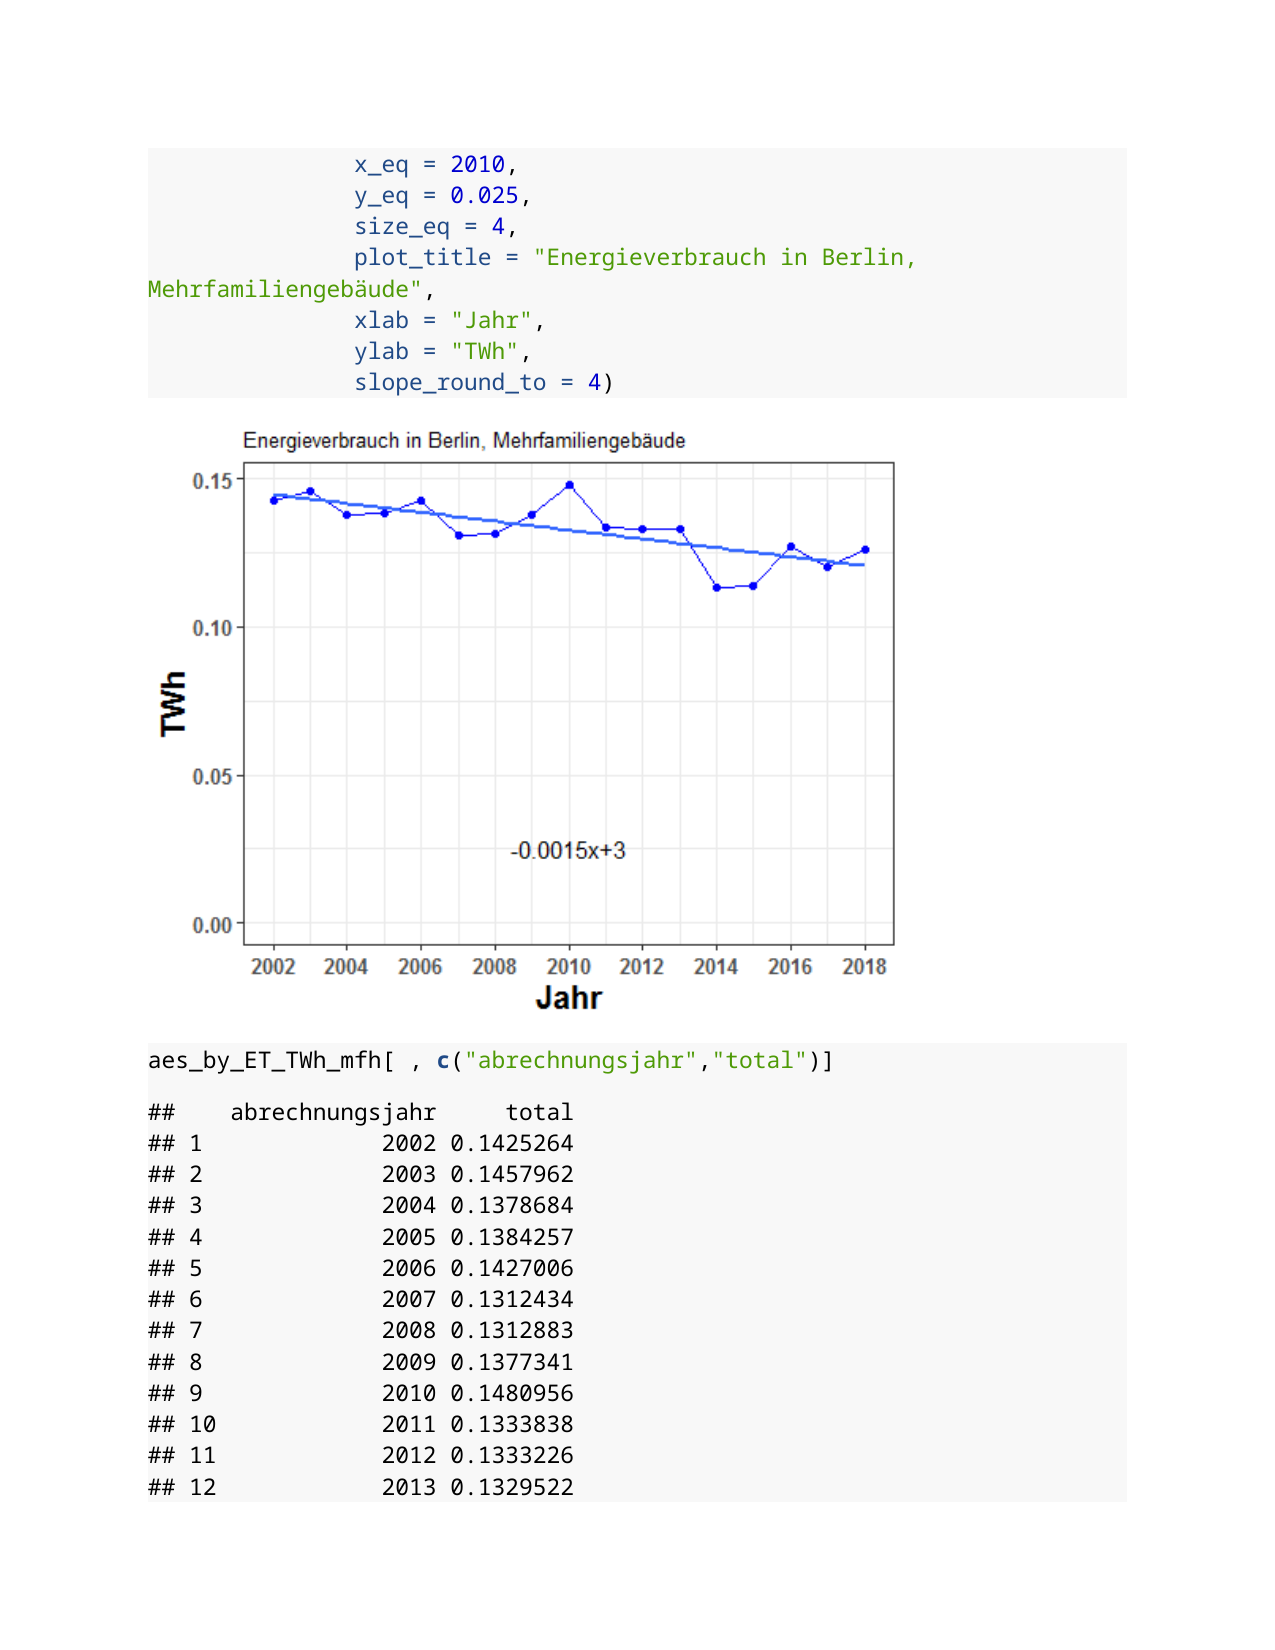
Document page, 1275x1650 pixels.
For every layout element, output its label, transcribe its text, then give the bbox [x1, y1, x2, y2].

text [148, 1096, 1127, 1502]
text aes_by_ET_TWh_mfh[ , c("abrechnungsjahr","total")] [148, 1043, 1127, 1075]
picture [147, 418, 906, 1025]
